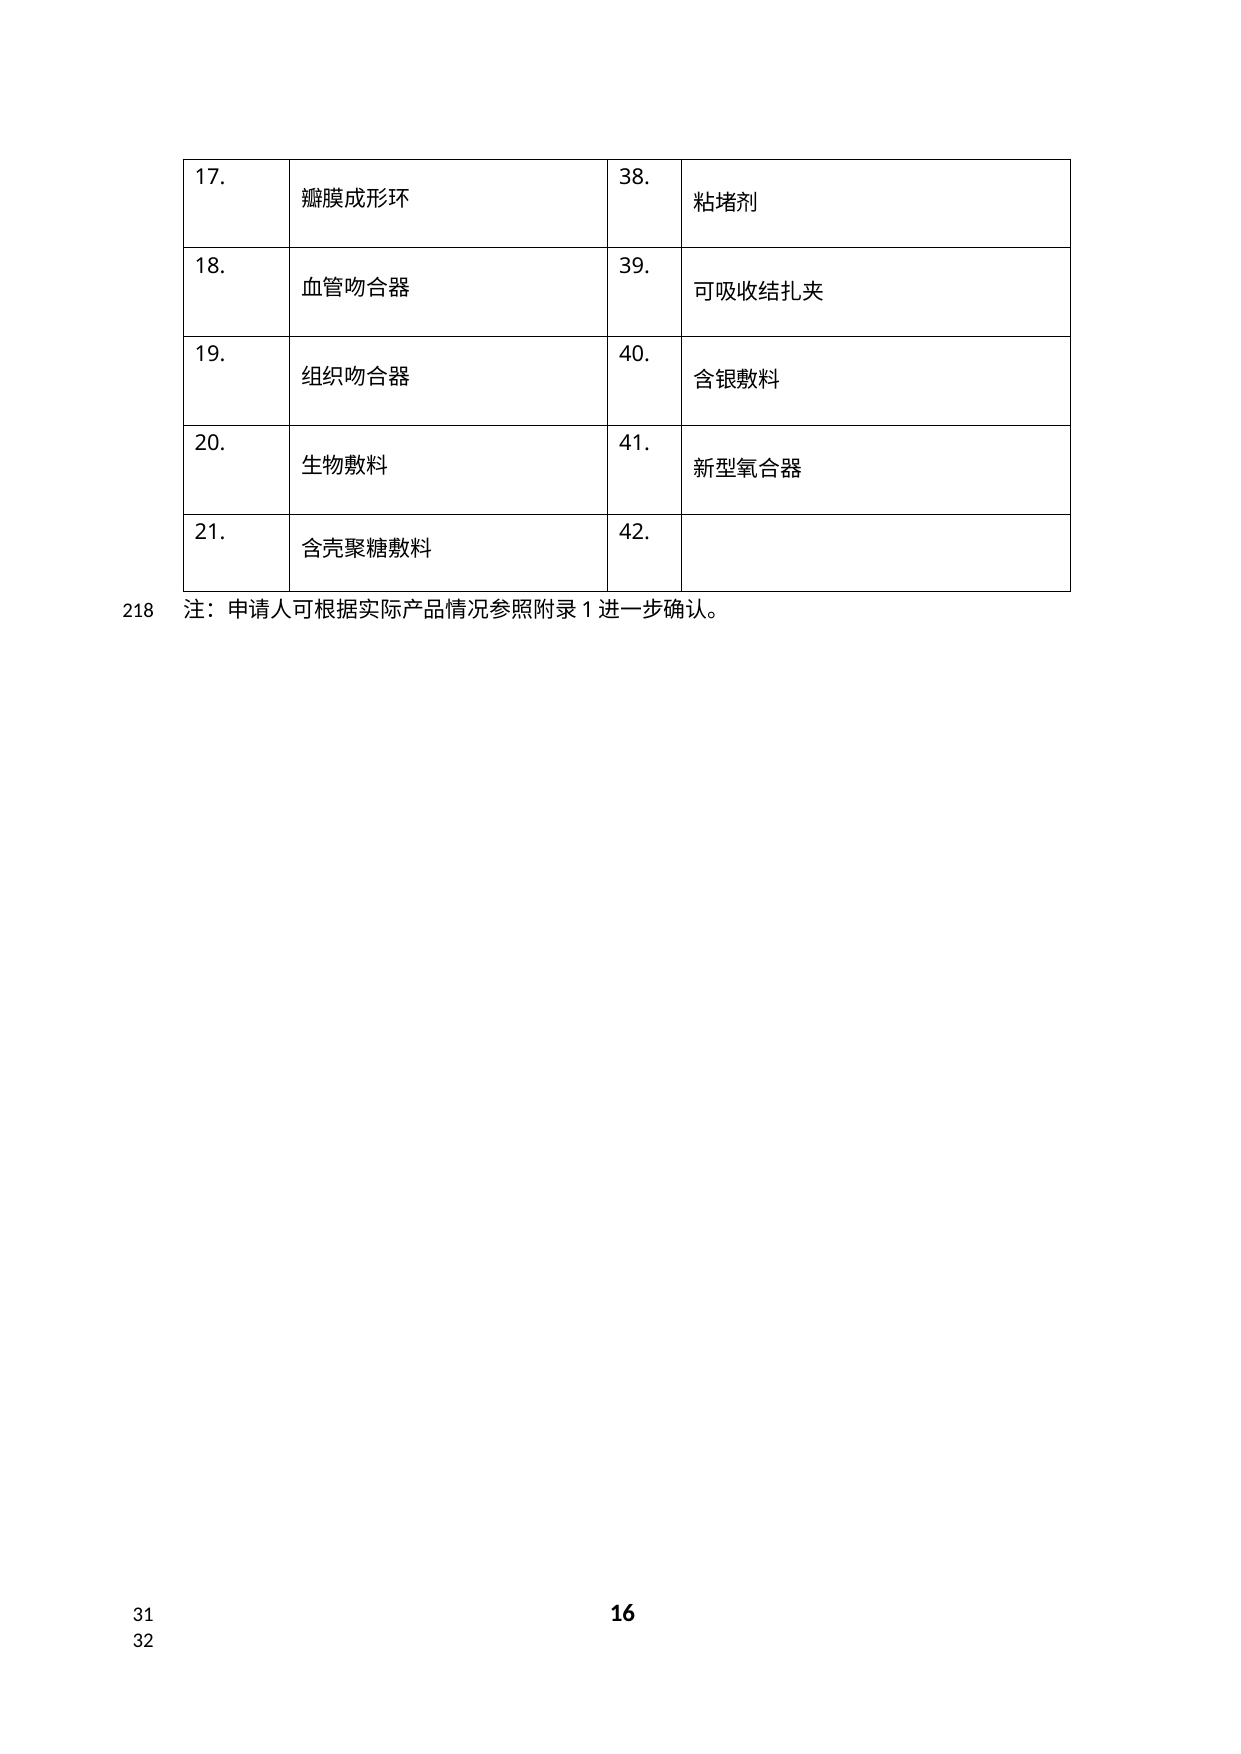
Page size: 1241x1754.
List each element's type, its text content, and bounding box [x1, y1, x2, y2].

table_cell 含银敷料 [682, 337, 1070, 425]
table_cell 瓣膜成形环 [290, 160, 607, 247]
table_cell [608, 248, 681, 336]
table_cell [608, 160, 681, 247]
table_cell 血管吻合器 [290, 248, 607, 336]
table_cell [184, 426, 289, 513]
table_cell 生物敷料 [290, 426, 607, 513]
table_cell 新型氧合器 [682, 426, 1070, 513]
table_cell 粘堵剂 [682, 160, 1070, 247]
table_cell [184, 160, 289, 247]
table_cell 组织吻合器 [290, 337, 607, 425]
table_cell [184, 248, 289, 336]
table_cell [184, 515, 289, 591]
table_cell [608, 426, 681, 513]
table_cell [608, 337, 681, 425]
table_cell [682, 515, 1070, 591]
table_cell 含壳聚糖敷料 [290, 515, 607, 591]
text 注：申请人可根据实际产品情况参照附录1进一步确认。 [183, 592, 1057, 624]
table_cell [608, 515, 681, 591]
table_cell [184, 337, 289, 425]
table_cell 可吸收结扎夹 [682, 248, 1070, 336]
